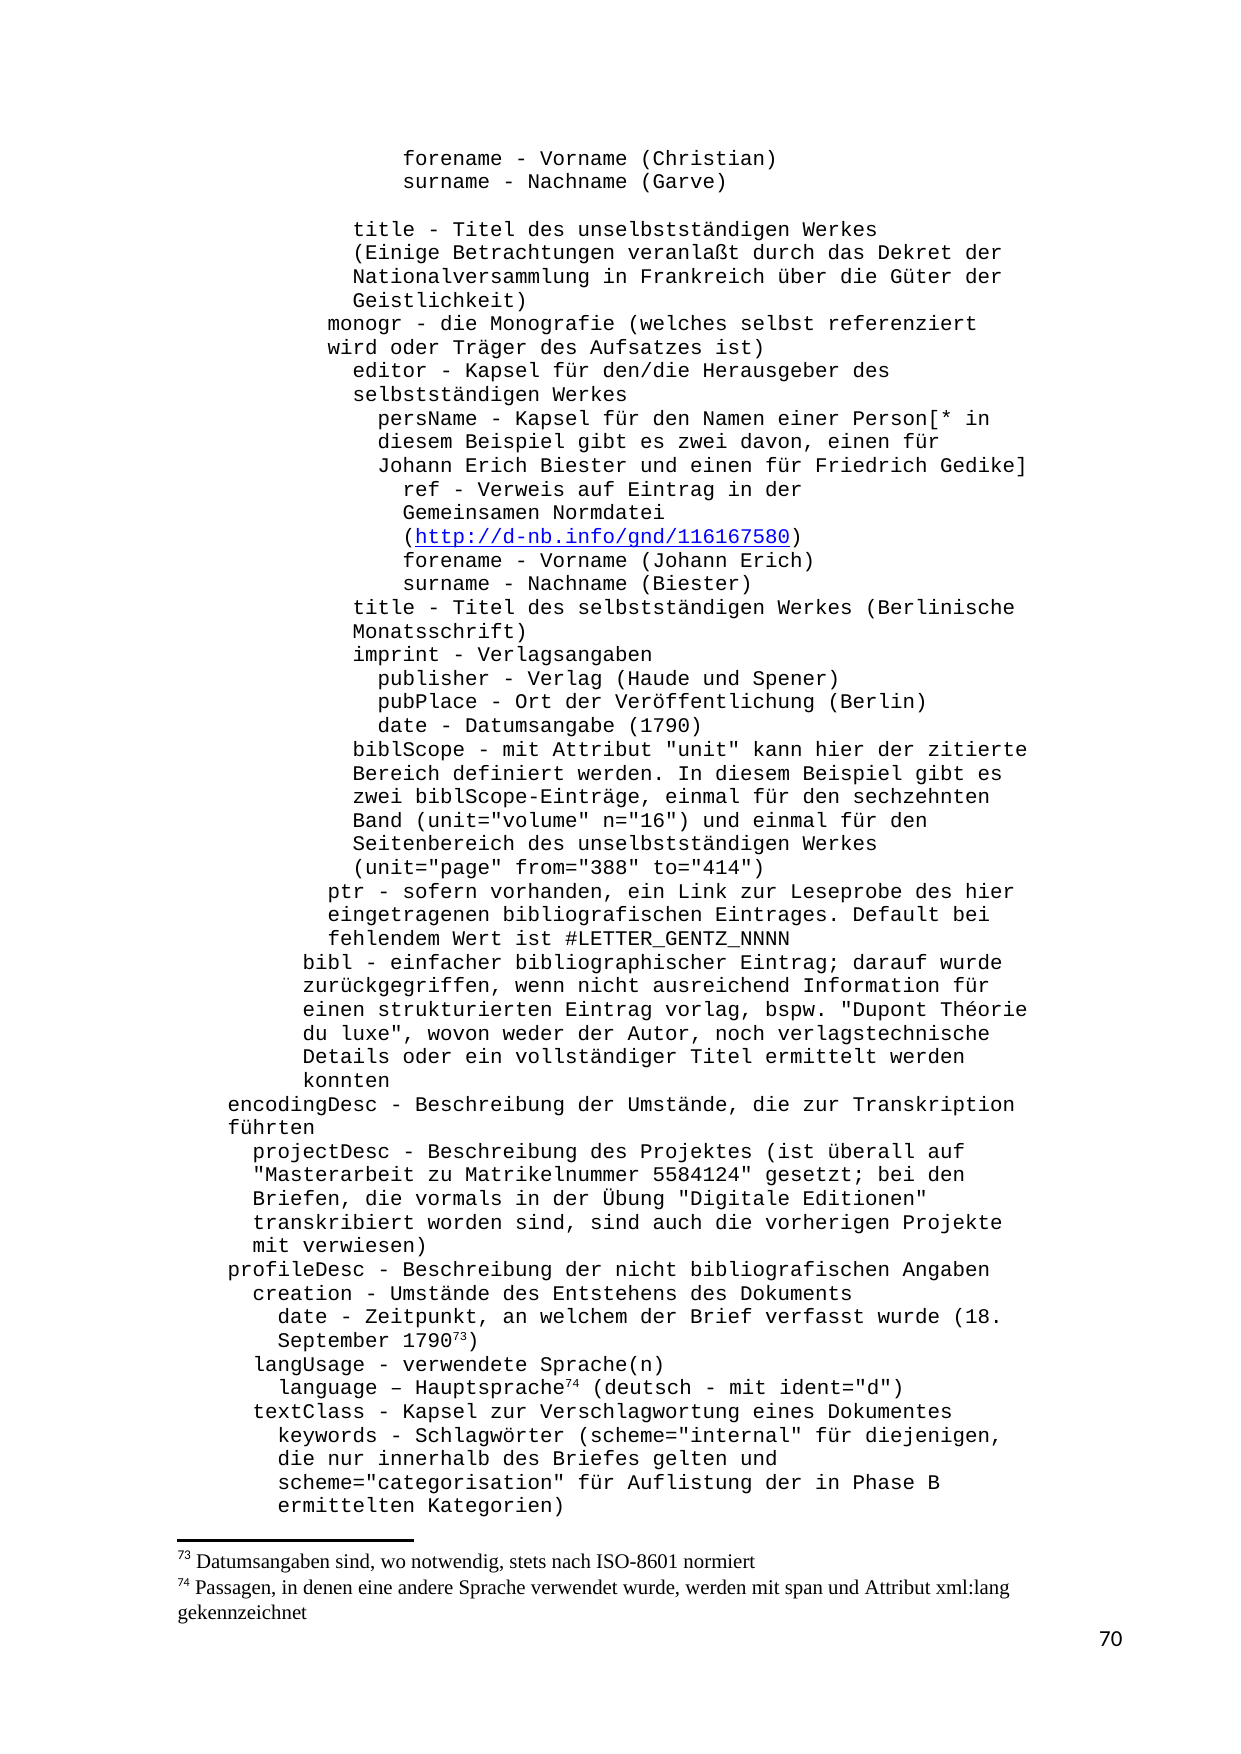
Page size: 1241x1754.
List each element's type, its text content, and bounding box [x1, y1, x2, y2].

text du luxe", wovon weder der Autor, noch verlagstechnische [177, 1023, 1122, 1046]
text September 1790) [177, 1330, 1122, 1354]
text Monatsschrift) [177, 621, 1122, 644]
text Briefen, die vormals in der Übung "Digitale Editionen" [177, 1188, 1122, 1212]
text forename - Vorname (Christian) [177, 148, 1122, 171]
text publisher - Verlag (Haude und Spener) [177, 668, 1122, 692]
text persName - Kapsel für den Namen einer Person[* in [177, 408, 1122, 431]
text eingetragenen bibliografischen Eintrages. Default bei [177, 904, 1122, 928]
text zwei biblScope-Einträge, einmal für den sechzehnten [177, 786, 1122, 810]
text title - Titel des selbstständigen Werkes (Berlinische [177, 597, 1122, 621]
text ref - Verweis auf Eintrag in der [177, 479, 1122, 502]
text Seitenbereich des unselbstständigen Werkes [177, 833, 1122, 857]
text biblScope - mit Attribut "unit" kann hier der zitierte [177, 739, 1122, 762]
text (unit="page" from="388" to="414") [177, 857, 1122, 881]
text Geistlichkeit) [177, 289, 1122, 313]
text date - Zeitpunkt, an welchem der Brief verfasst wurde (18. [177, 1306, 1122, 1330]
text surname - Nachname (Garve) [177, 171, 1122, 195]
text editor - Kapsel für den/die Herausgeber des [177, 361, 1122, 384]
text konnten [177, 1070, 1122, 1093]
text bibl - einfacher bibliographischer Eintrag; darauf wurde [177, 952, 1122, 975]
text surname - Nachname (Biester) [177, 573, 1122, 597]
text pubPlace - Ort der Veröffentlichung (Berlin) [177, 692, 1122, 715]
text language – Hauptsprache (deutsch - mit ident="d") [177, 1377, 1122, 1401]
text encodingDesc - Beschreibung der Umstände, die zur Transkription [177, 1093, 1122, 1117]
text Details oder ein vollständiger Titel ermittelt werden [177, 1046, 1122, 1070]
text date - Datumsangabe (1790) [177, 715, 1122, 739]
text projectDesc - Beschreibung des Projektes (ist überall auf [177, 1141, 1122, 1164]
text ermittelten Kategorien) [177, 1496, 1122, 1519]
text profileDesc - Beschreibung der nicht bibliografischen Angaben [177, 1259, 1122, 1283]
text die nur innerhalb des Briefes gelten und [177, 1448, 1122, 1472]
text führten [177, 1117, 1122, 1141]
text zurückgegriffen, wenn nicht ausreichend Information für [177, 975, 1122, 999]
text title - Titel des unselbstständigen Werkes [177, 219, 1122, 242]
text Johann Erich Biester und einen für Friedrich Gedike] [177, 455, 1122, 479]
text mit verwiesen) [177, 1235, 1122, 1259]
text keywords - Schlagwörter (scheme="internal" für diejenigen, [177, 1424, 1122, 1448]
text textClass - Kapsel zur Verschlagwortung eines Dokumentes [177, 1401, 1122, 1424]
text fehlendem Wert ist #LETTER_GENTZ_NNNN [177, 928, 1122, 952]
text transkribiert worden sind, sind auch die vorherigen Projekte [177, 1212, 1122, 1235]
text wird oder Träger des Aufsatzes ist) [177, 337, 1122, 361]
text diesem Beispiel gibt es zwei davon, einen für [177, 431, 1122, 455]
text selbstständigen Werkes [177, 384, 1122, 408]
text (Einige Betrachtungen veranlaßt durch das Dekret der [177, 242, 1122, 266]
text forename - Vorname (Johann Erich) [177, 550, 1122, 573]
text einen strukturierten Eintrag vorlag, bspw. "Dupont Théorie [177, 999, 1122, 1023]
text imprint - Verlagsangaben [177, 644, 1122, 668]
text (http://d-nb.info/gnd/116167580) [177, 526, 1122, 550]
text Nationalversammlung in Frankreich über die Güter der [177, 266, 1122, 289]
text langUsage - verwendete Sprache(n) [177, 1354, 1122, 1377]
text Gemeinsamen Normdatei [177, 502, 1122, 526]
text monogr - die Monografie (welches selbst referenziert [177, 313, 1122, 337]
text Bereich definiert werden. In diesem Beispiel gibt es [177, 762, 1122, 786]
text ptr - sofern vorhanden, ein Link zur Leseprobe des hier [177, 881, 1122, 904]
text "Masterarbeit zu Matrikelnummer 5584124" gesetzt; bei den [177, 1164, 1122, 1188]
text scheme="categorisation" für Auflistung der in Phase B [177, 1472, 1122, 1496]
text creation - Umstände des Entstehens des Dokuments [177, 1283, 1122, 1306]
text Band (unit="volume" n="16") und einmal für den [177, 810, 1122, 833]
